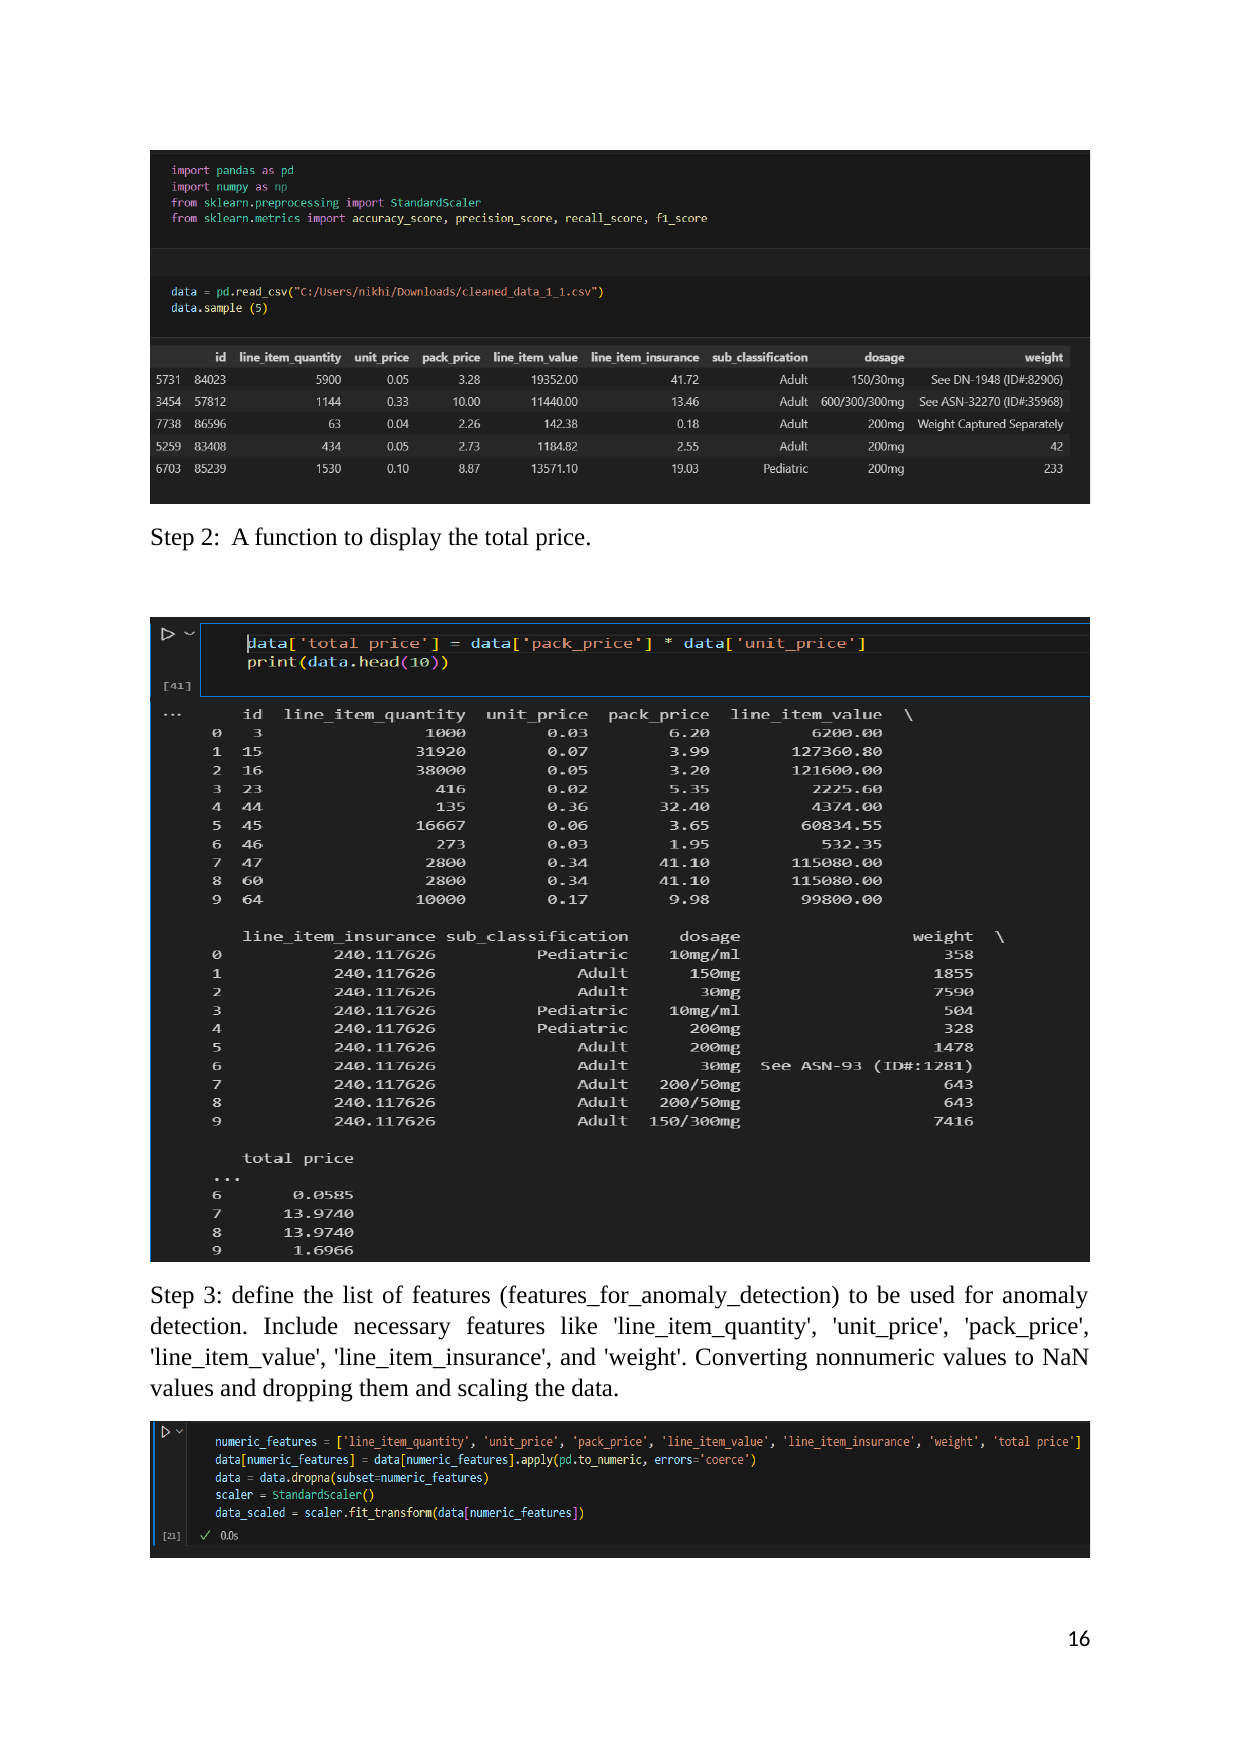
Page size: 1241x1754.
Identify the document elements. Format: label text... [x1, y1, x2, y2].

picture [150, 1421, 1091, 1558]
picture [150, 617, 1090, 1262]
text Step 2: A function to display the total price. [150, 522, 1090, 551]
text Step 3: define the list of features (features_for_anomaly_detection) to be used for anomaly detection. Include necessary features like 'line_item_quantity', 'unit_price', 'pack_price', 'line_item_value', 'line_item_insurance', and 'weight'. Converting nonnumeric values to NaN values and dropping them and scaling the data. [150, 1280, 1090, 1402]
picture [150, 150, 1091, 504]
